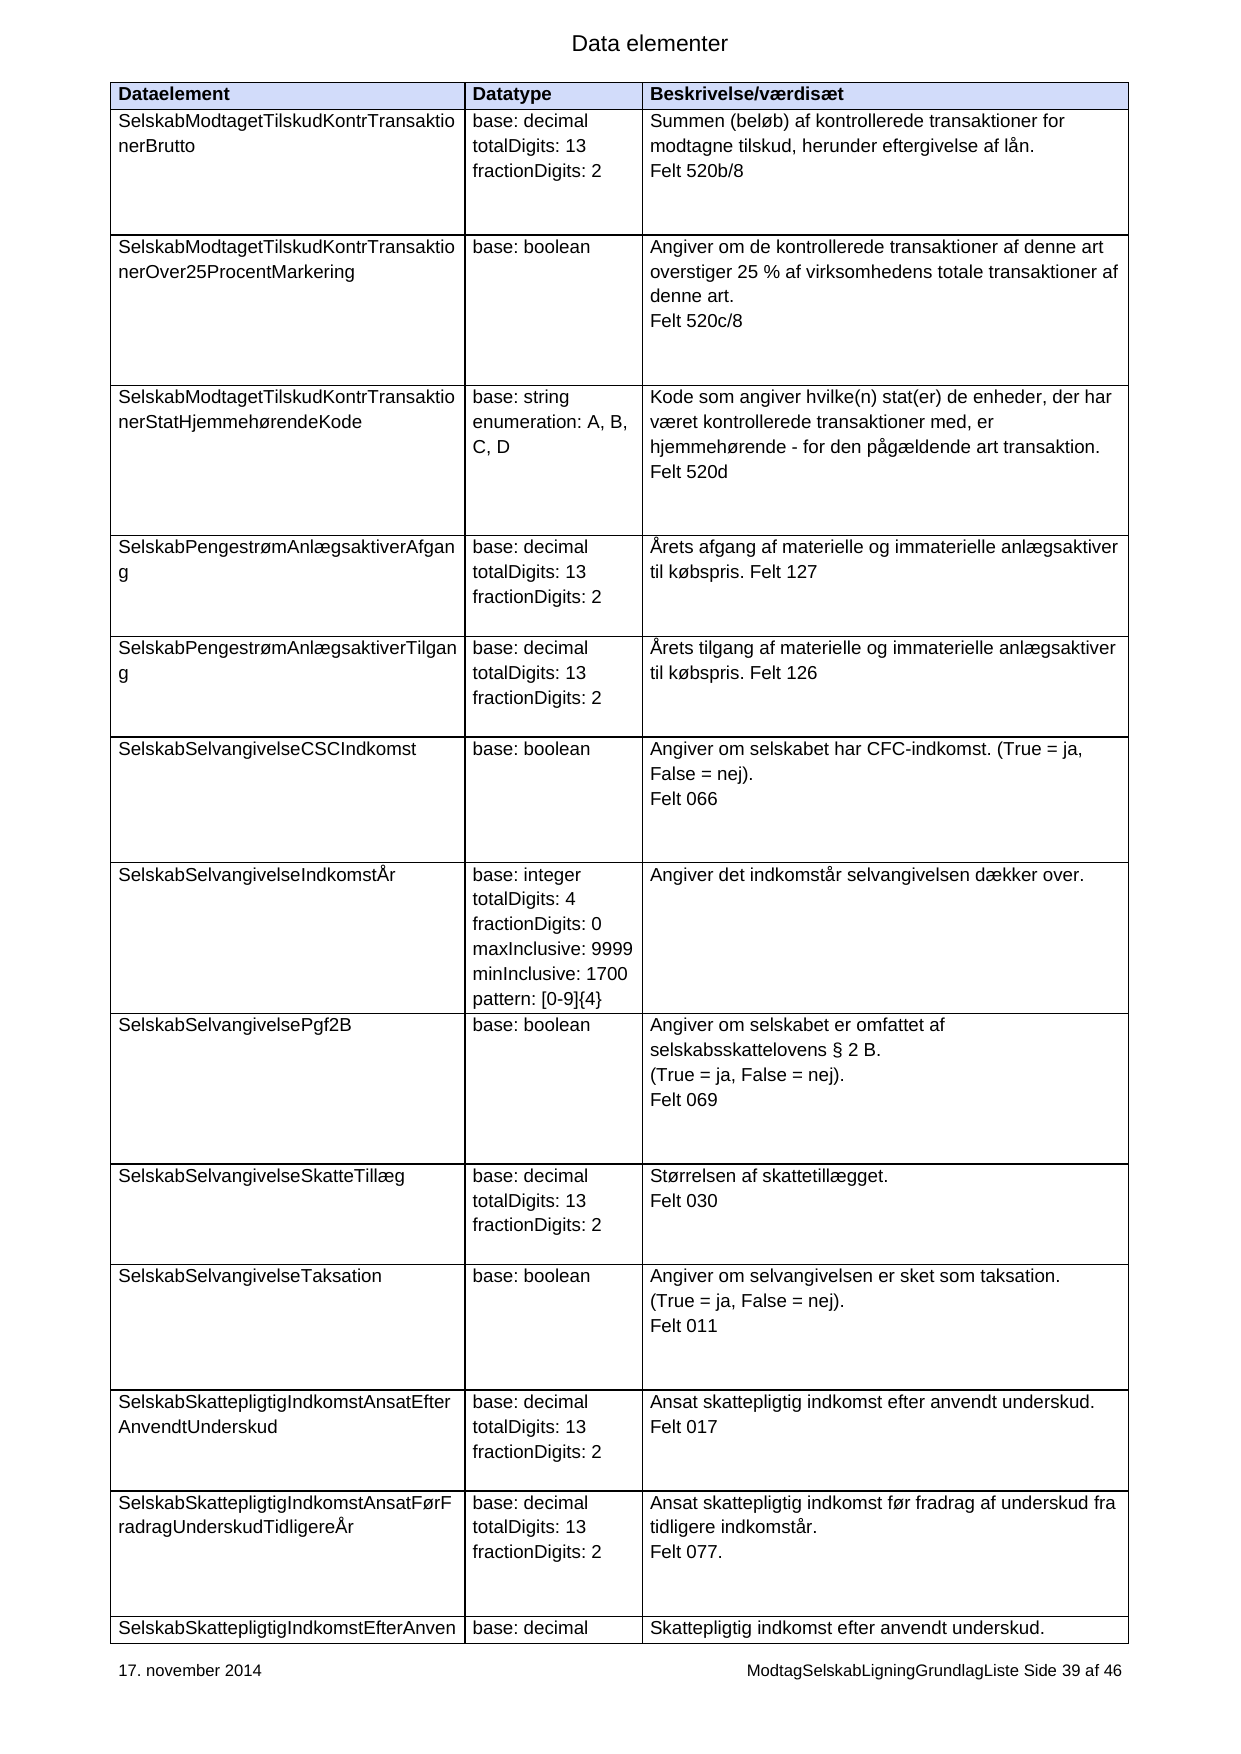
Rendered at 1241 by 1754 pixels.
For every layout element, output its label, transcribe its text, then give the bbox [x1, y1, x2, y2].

table_cell SelskabSkattepligtigIndkomstAnsatFørFradragUnderskudTidligereÅr [111, 1492, 464, 1616]
table_cell Angiver om selskabet har CFC-indkomst. (True = ja, False = nej). Felt 066 [643, 738, 1128, 862]
table_cell SelskabSelvangivelseTaksation [111, 1265, 464, 1389]
table_cell base: string enumeration: A, B, C, D [466, 386, 642, 535]
table_cell SelskabModtagetTilskudKontrTransaktionerOver25ProcentMarkering [111, 236, 464, 384]
table_cell Størrelsen af skattetillægget. Felt 030 [643, 1165, 1128, 1264]
table_cell Kode som angiver hvilke(n) stat(er) de enheder, der har været kontrollerede transaktioner med, er hjemmehørende - for den pågældende art transaktion. Felt 520d [643, 386, 1128, 535]
table_cell SelskabPengestrømAnlægsaktiverTilgang [111, 637, 464, 736]
table_cell base: decimal totalDigits: 13 fractionDigits: 2 [466, 1391, 642, 1490]
table_cell Ansat skattepligtig indkomst før fradrag af underskud fra tidligere indkomstår. Felt 077. [643, 1492, 1128, 1616]
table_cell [466, 1617, 642, 1642]
table_cell Angiver om selvangivelsen er sket som taksation. (True = ja, False = nej). Felt 011 [643, 1265, 1128, 1389]
table_cell SelskabPengestrømAnlægsaktiverAfgang [111, 536, 464, 636]
table_cell base: boolean [466, 1014, 642, 1163]
table_cell Årets afgang af materielle og immaterielle anlægsaktiver til købspris. Felt 127 [643, 536, 1128, 636]
table_cell SelskabSelvangivelseSkatteTillæg [111, 1165, 464, 1264]
table_cell base: decimal totalDigits: 13 fractionDigits: 2 [466, 1165, 642, 1264]
table_cell Angiver det indkomstår selvangivelsen dækker over. [643, 863, 1128, 1013]
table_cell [111, 1617, 464, 1642]
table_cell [643, 1617, 1128, 1642]
table_cell SelskabModtagetTilskudKontrTransaktionerBrutto [111, 110, 464, 234]
table_cell SelskabSelvangivelseIndkomstÅr [111, 863, 464, 1013]
table_cell base: decimal totalDigits: 13 fractionDigits: 2 [466, 110, 642, 234]
table_cell base: boolean [466, 1265, 642, 1389]
table_header Dataelement [111, 83, 464, 109]
table_cell Årets tilgang af materielle og immaterielle anlægsaktiver til købspris. Felt 126 [643, 637, 1128, 736]
table_cell base: decimal totalDigits: 13 fractionDigits: 2 [466, 536, 642, 636]
table_cell Angiver om de kontrollerede transaktioner af denne art overstiger 25 % af virksomhedens totale transaktioner af denne art. Felt 520c/8 [643, 236, 1128, 384]
table_header Beskrivelse/værdisæt [643, 83, 1128, 109]
table_cell base: boolean [466, 738, 642, 862]
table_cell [466, 1492, 642, 1616]
table_cell SelskabSelvangivelsePgf2B [111, 1014, 464, 1163]
table_cell Ansat skattepligtig indkomst efter anvendt underskud. Felt 017 [643, 1391, 1128, 1490]
table_cell SelskabSelvangivelseCSCIndkomst [111, 738, 464, 862]
table_cell base: integer totalDigits: 4 fractionDigits: 0 maxInclusive: 9999 minInclusive: 1700 pattern: [0-9]{4} [466, 863, 642, 1013]
table_cell base: boolean [466, 236, 642, 384]
table_cell base: decimal totalDigits: 13 fractionDigits: 2 [466, 637, 642, 736]
table_cell Angiver om selskabet er omfattet af selskabsskattelovens § 2 B. (True = ja, False = nej). Felt 069 [643, 1014, 1128, 1163]
table_cell SelskabModtagetTilskudKontrTransaktionerStatHjemmehørendeKode [111, 386, 464, 535]
table_header Datatype [466, 83, 642, 109]
table_cell Summen (beløb) af kontrollerede transaktioner for modtagne tilskud, herunder eftergivelse af lån. Felt 520b/8 [643, 110, 1128, 234]
table_cell SelskabSkattepligtigIndkomstAnsatEfterAnvendtUnderskud [111, 1391, 464, 1490]
